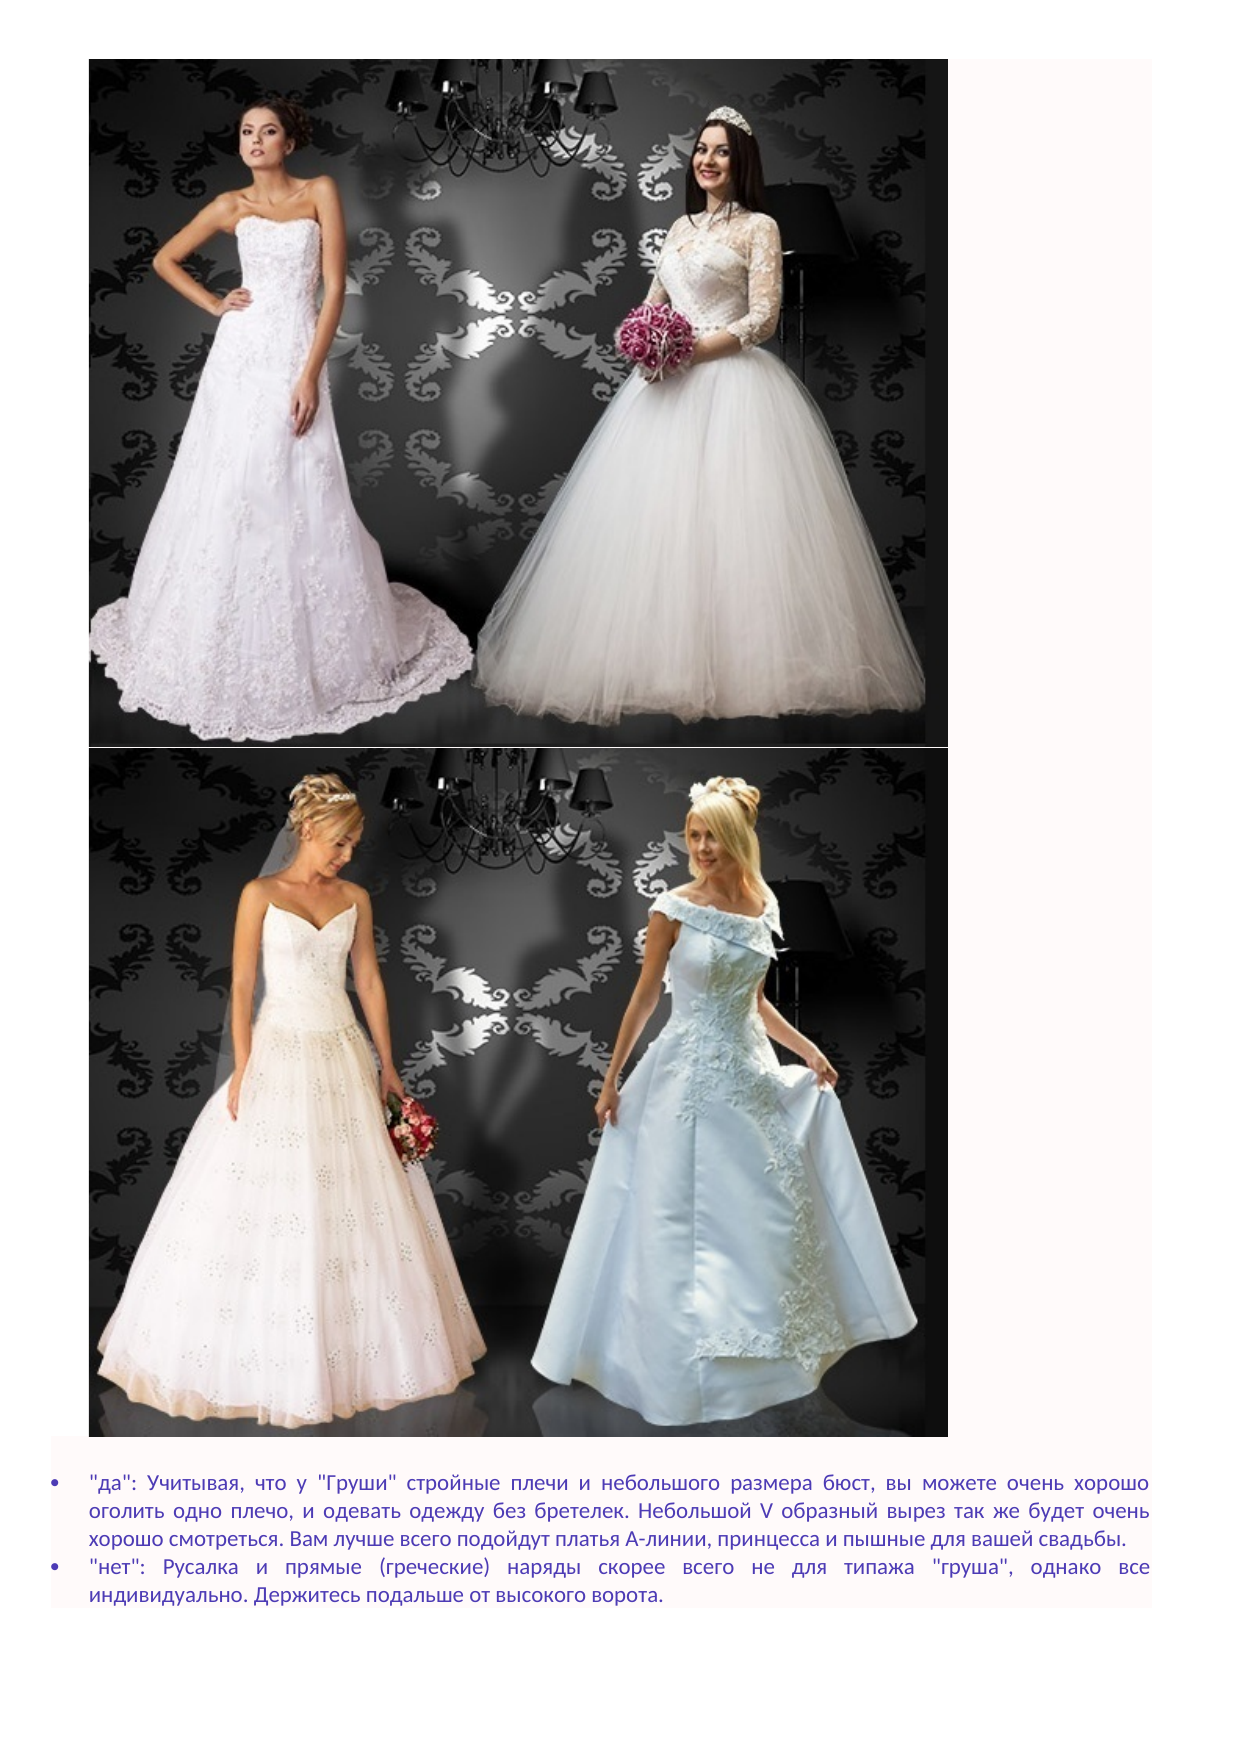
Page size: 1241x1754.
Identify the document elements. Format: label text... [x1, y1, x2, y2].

list "нет": Русалка и прямые (греческие) наряды скорее всего не для типажа "груша", однако все индивидуально. Держитесь подальше от высокого ворота. [51, 1552, 1152, 1608]
picture [88, 748, 948, 1437]
list "да": Учитывая, что у "Груши" стройные плечи и небольшого размера бюст, вы можете очень хорошо оголить одно плечо, и одевать одежду без бретелек. Небольшой V образный вырез так же будет очень хорошо смотреться. Вам лучше всего подойдут платья A-линии, принцесса и пышные для вашей свадьбы. [51, 1468, 1152, 1552]
picture [88, 59, 948, 747]
